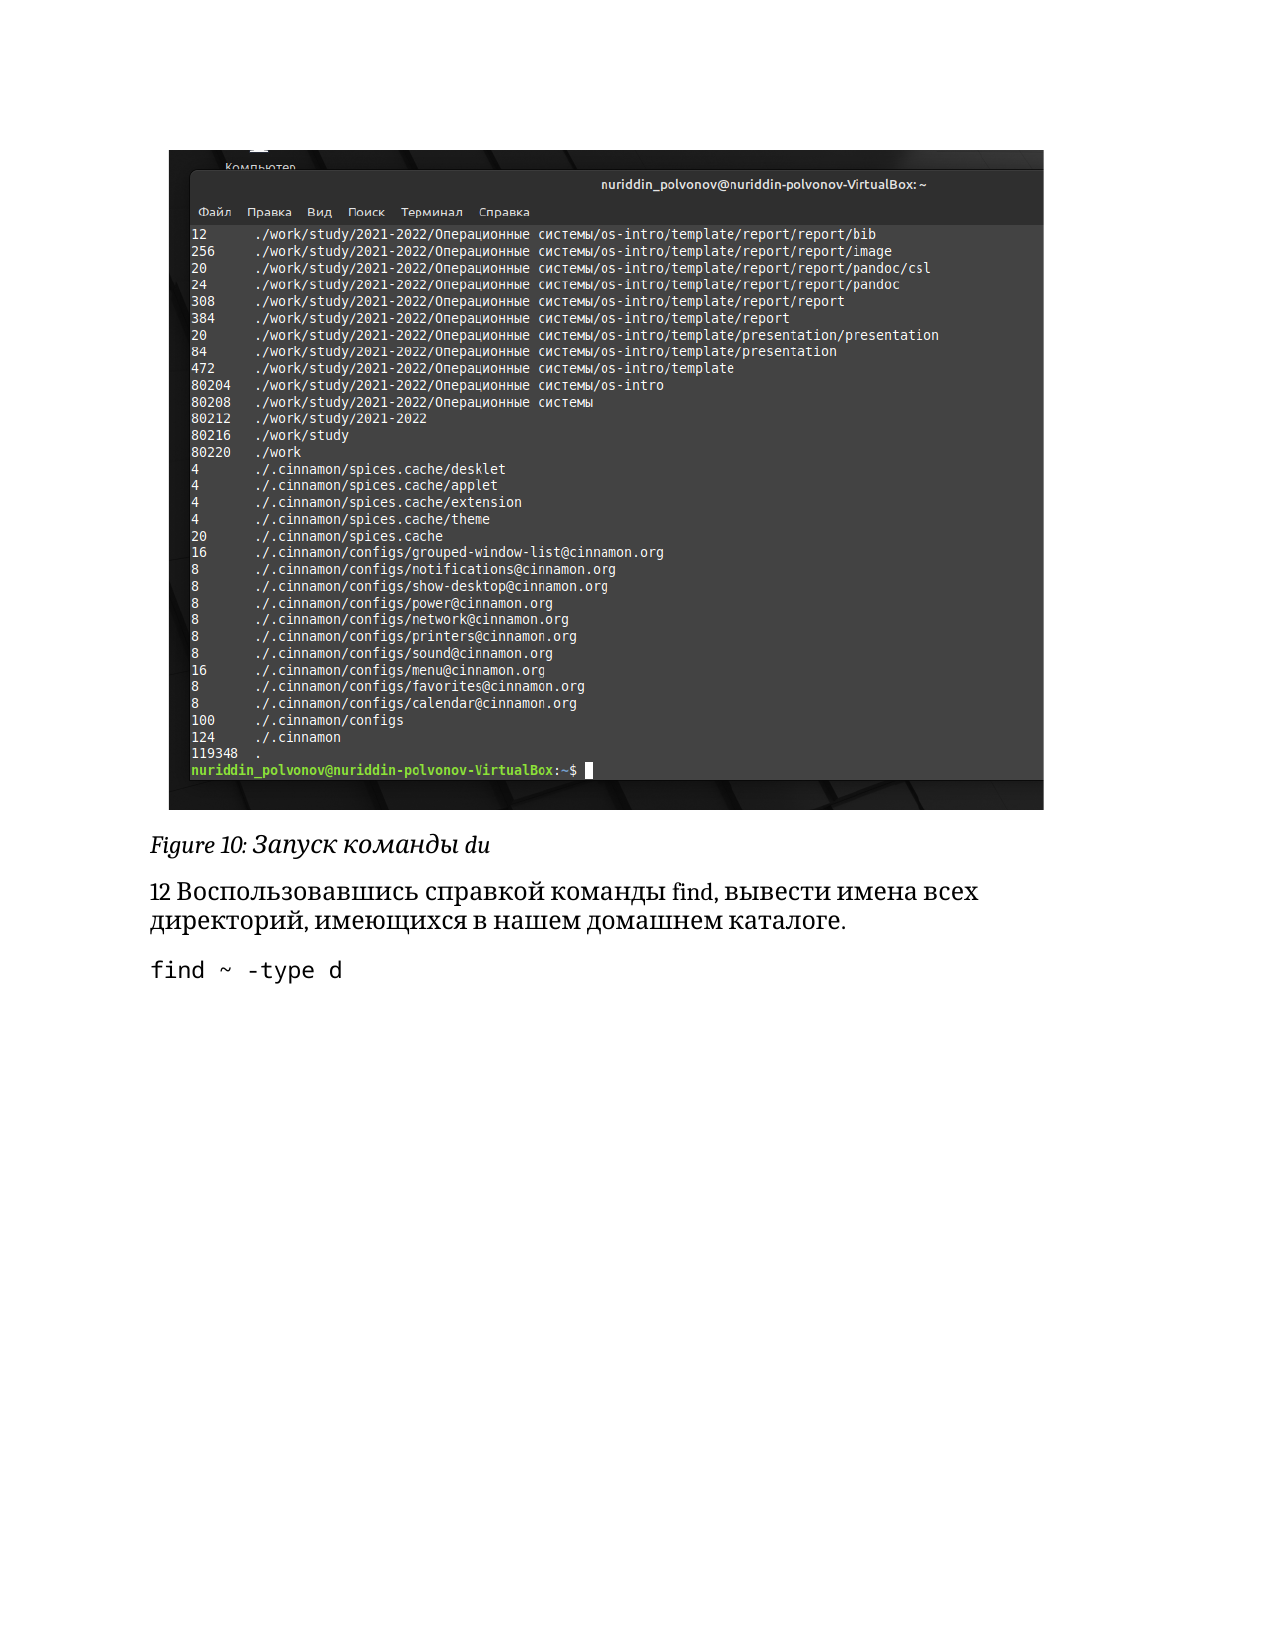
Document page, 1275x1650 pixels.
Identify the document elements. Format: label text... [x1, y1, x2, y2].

text 12 Воспользовавшись справкой команды find, вывести имена всех директорий, имеющихся в нашем домашнем каталоге. [150, 878, 1125, 936]
picture [168, 150, 1044, 810]
text find ~ -type d [150, 954, 1125, 986]
text Figure 10: Запуск команды du [150, 831, 1125, 859]
